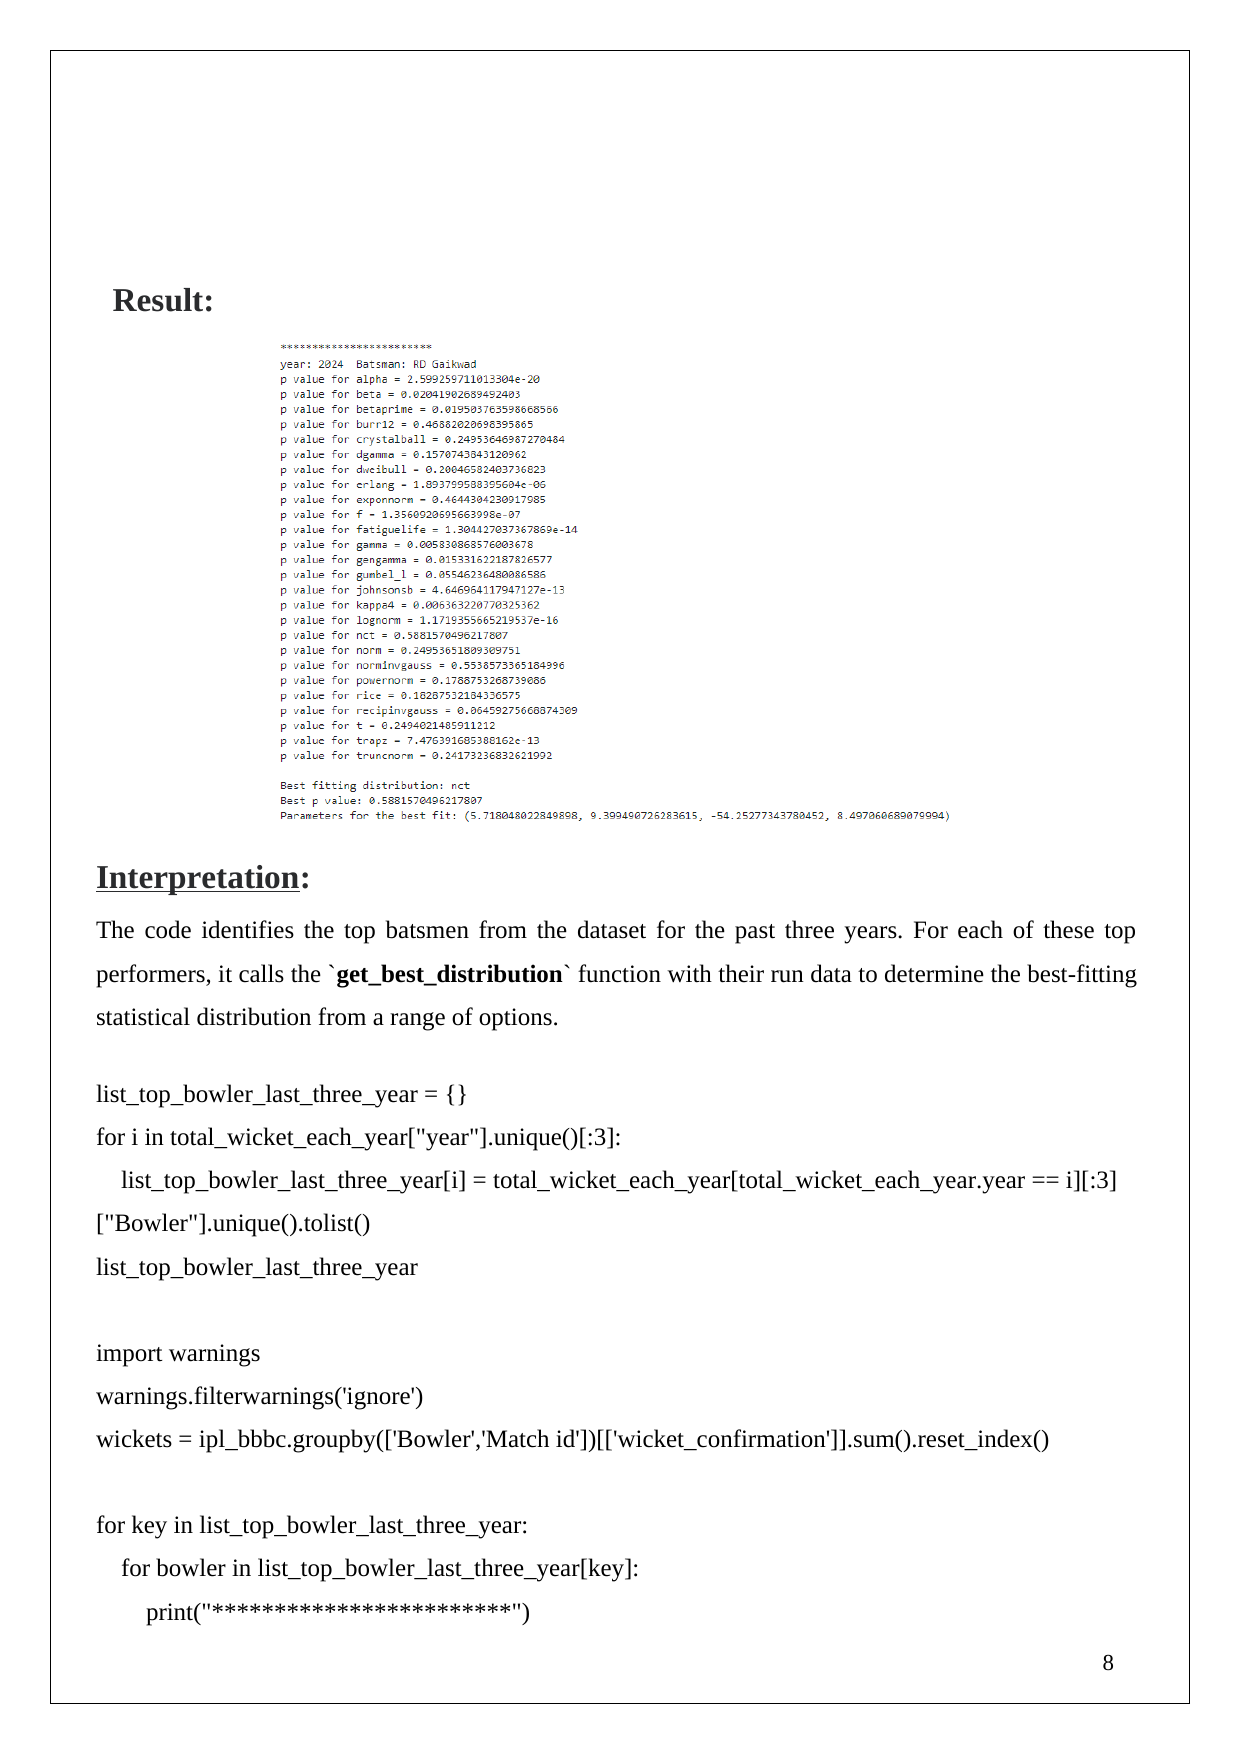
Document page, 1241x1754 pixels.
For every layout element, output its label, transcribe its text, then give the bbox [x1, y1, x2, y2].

picture [272, 337, 962, 834]
text list_top_bowler_last_three_year[i] = total_wicket_each_year[total_wicket_each_year.year == i][:3]["Bowler"].unique().tolist() [96, 1165, 1138, 1237]
text warnings.filterwarnings('ignore') [96, 1381, 1138, 1410]
text for i in total_wicket_each_year["year"].unique()[:3]: [96, 1122, 1138, 1151]
text list_top_bowler_last_three_year [96, 1252, 1138, 1280]
text for key in list_top_bowler_last_three_year: [96, 1510, 1138, 1539]
text Interpretation: [96, 857, 1101, 896]
text list_top_bowler_last_three_year = {} [96, 1079, 1138, 1108]
text for bowler in list_top_bowler_last_three_year[key]: [96, 1553, 1138, 1582]
text The code identifies the top batsmen from the dataset for the past three years. For each of these top performers, it calls the `get_best_distribution` function with their run data to determine the best-fitting statistical distribution from a range of options. [96, 916, 1138, 1031]
text wickets = ipl_bbbc.groupby(['Bowler','Match id'])[['wicket_confirmation']].sum().reset_index() [96, 1424, 1138, 1453]
text import warnings [96, 1338, 1138, 1367]
text print("************************") [96, 1597, 1138, 1625]
text Result: [112, 280, 1138, 318]
